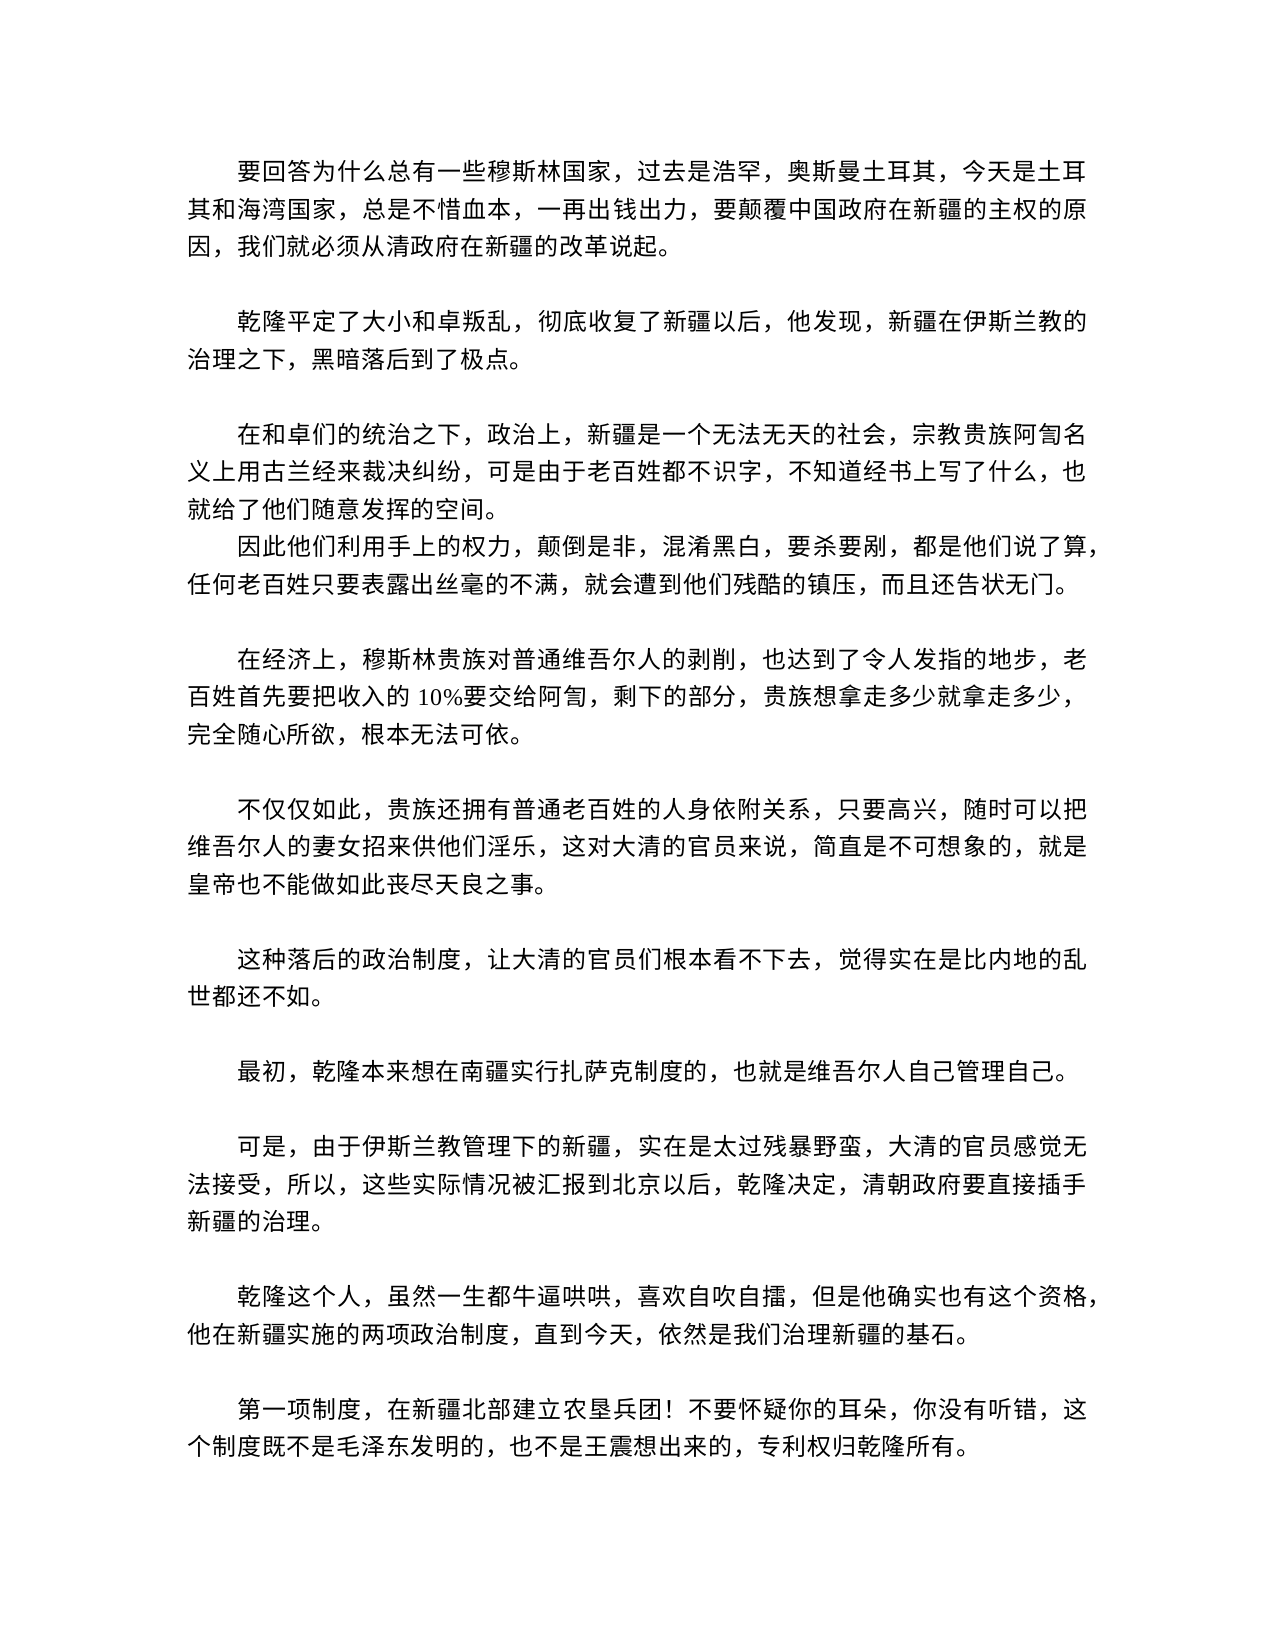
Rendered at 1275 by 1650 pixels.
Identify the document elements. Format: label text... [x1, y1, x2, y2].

text 最初，乾隆本来想在南疆实行扎萨克制度的，也就是维吾尔人自己管理自己。 [187, 1050, 1087, 1087]
text 在经济上，穆斯林贵族对普通维吾尔人的剥削，也达到了令人发指的地步，老百姓首先要把收入的10%要交给阿訇，剩下的部分，贵族想拿走多少就拿走多少，完全随心所欲，根本无法可依。 [187, 637, 1087, 750]
text 不仅仅如此，贵族还拥有普通老百姓的人身依附关系，只要高兴，随时可以把维吾尔人的妻女招来供他们淫乐，这对大清的官员来说，简直是不可想象的，就是皇帝也不能做如此丧尽天良之事。 [187, 787, 1087, 900]
text 因此他们利用手上的权力，颠倒是非，混淆黑白，要杀要剐，都是他们说了算，任何老百姓只要表露出丝毫的不满，就会遭到他们残酷的镇压，而且还告状无门。 [187, 525, 1087, 600]
text 第一项制度，在新疆北部建立农垦兵团！不要怀疑你的耳朵，你没有听错，这个制度既不是毛泽东发明的，也不是王震想出来的，专利权归乾隆所有。 [187, 1387, 1087, 1462]
text 乾隆这个人，虽然一生都牛逼哄哄，喜欢自吹自擂，但是他确实也有这个资格，他在新疆实施的两项政治制度，直到今天，依然是我们治理新疆的基石。 [187, 1275, 1087, 1350]
text 乾隆平定了大小和卓叛乱，彻底收复了新疆以后，他发现，新疆在伊斯兰教的治理之下，黑暗落后到了极点。 [187, 300, 1087, 375]
text 要回答为什么总有一些穆斯林国家，过去是浩罕，奥斯曼土耳其，今天是土耳其和海湾国家，总是不惜血本，一再出钱出力，要颠覆中国政府在新疆的主权的原因，我们就必须从清政府在新疆的改革说起。 [187, 150, 1087, 262]
text 这种落后的政治制度，让大清的官员们根本看不下去，觉得实在是比内地的乱世都还不如。 [187, 937, 1087, 1012]
text 在和卓们的统治之下，政治上，新疆是一个无法无天的社会，宗教贵族阿訇名义上用古兰经来裁决纠纷，可是由于老百姓都不识字，不知道经书上写了什么，也就给了他们随意发挥的空间。 [187, 412, 1087, 525]
text 可是，由于伊斯兰教管理下的新疆，实在是太过残暴野蛮，大清的官员感觉无法接受，所以，这些实际情况被汇报到北京以后，乾隆决定，清朝政府要直接插手新疆的治理。 [187, 1125, 1087, 1237]
